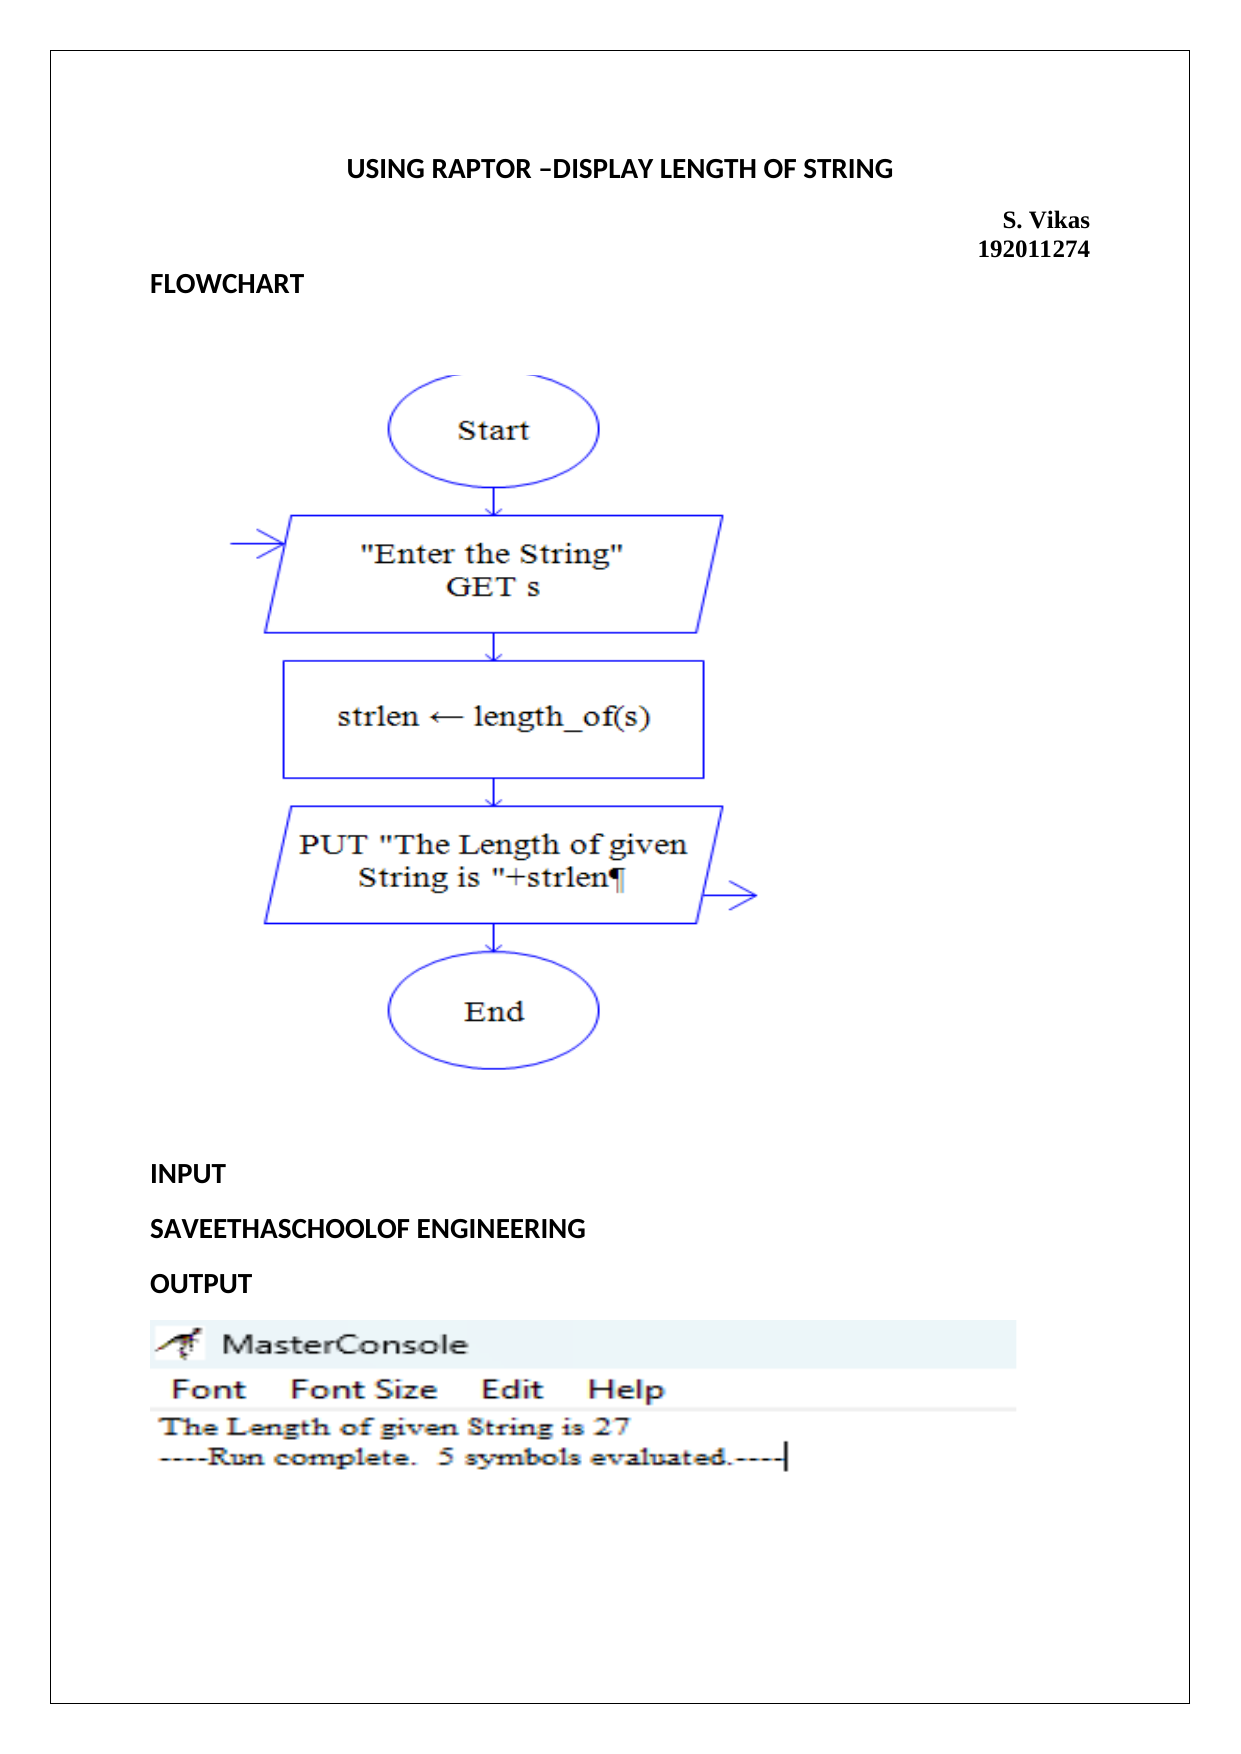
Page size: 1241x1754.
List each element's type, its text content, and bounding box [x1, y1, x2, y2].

text INPUT [150, 1155, 1090, 1190]
picture [150, 1320, 1017, 1551]
picture [150, 375, 1095, 1081]
text USING RAPTOR –DISPLAY LENGTH OF STRING [150, 150, 1090, 186]
text OUTPUT [150, 1265, 1090, 1301]
text SAVEETHASCHOOLOF ENGINEERING [150, 1210, 1090, 1246]
text FLOWCHART [150, 205, 1090, 301]
